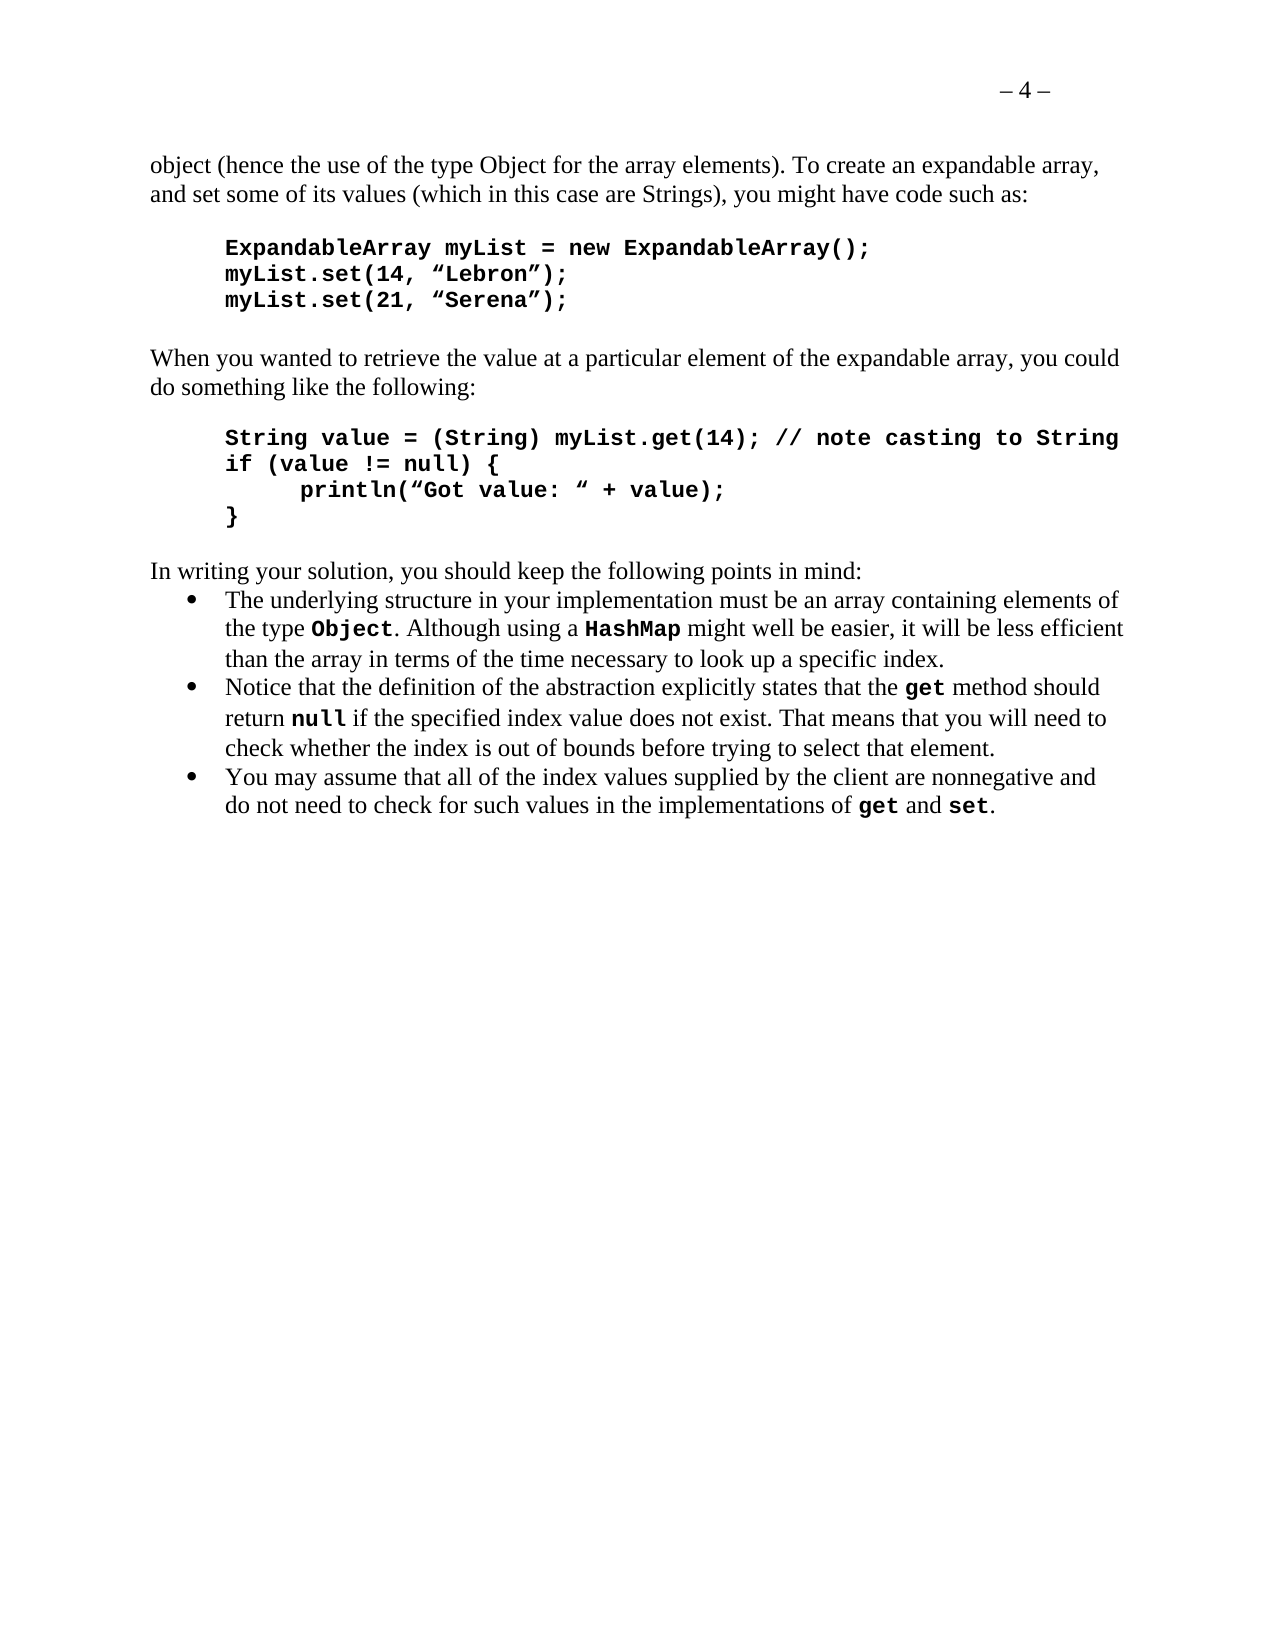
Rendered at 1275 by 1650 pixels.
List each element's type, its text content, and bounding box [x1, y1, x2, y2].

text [150, 150, 1125, 207]
text When you wanted to retrieve the value at a particular element of the expandable array, you could do something like the following: [150, 343, 1125, 400]
text } [150, 504, 1125, 530]
text if (value != null) { [150, 452, 1125, 478]
list Notice that the definition of the abstraction explicitly states that the get method should return null if the specified index value does not exist. That means that you will need to check whether the index is out of bounds before trying to select that element. [187, 672, 1125, 762]
text String value = (String) myList.get(14); // note casting to String [150, 426, 1125, 452]
text myList.set(21, “Serena”); [150, 288, 1125, 314]
text myList.set(14, “Lebron”); [150, 262, 1125, 288]
list You may assume that all of the index values supplied by the client are nonnegative and do not need to check for such values in the implementations of get and set. [187, 762, 1125, 821]
text ExpandableArray myList = new ExpandableArray(); [150, 236, 1125, 262]
text In writing your solution, you should keep the following points in mind: [150, 556, 1125, 585]
list The underlying structure in your implementation must be an array containing elements of the type Object. Although using a HashMap might well be easier, it will be less efficient than the array in terms of the time necessary to look up a specific index. [187, 585, 1125, 672]
text println(“Got value: “ + value); [150, 478, 1125, 504]
